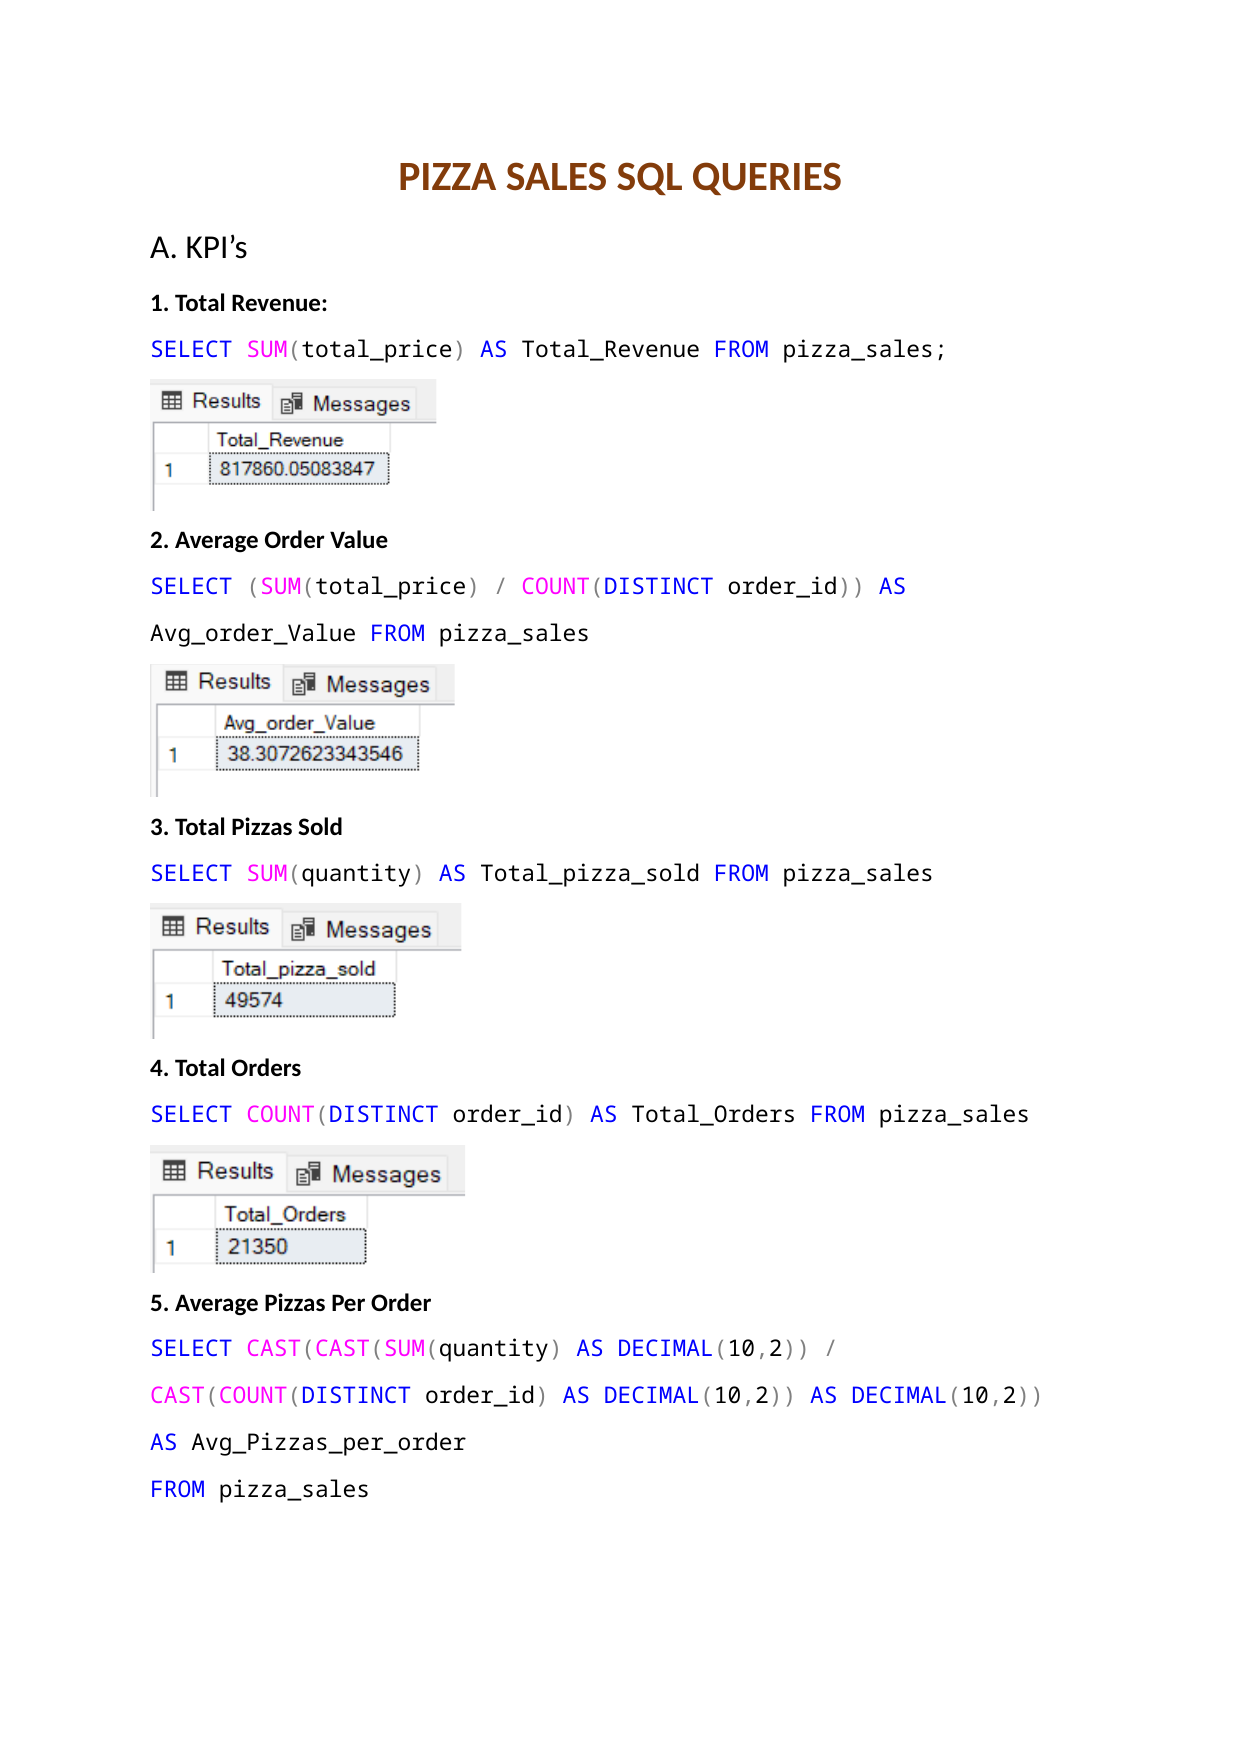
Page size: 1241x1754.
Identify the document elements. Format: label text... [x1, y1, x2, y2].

text PIZZA SALES SQL QUERIES [150, 150, 1090, 201]
text SELECT CAST(CAST(SUM(quantity) AS DECIMAL(10,2)) / [150, 1332, 1090, 1364]
text SELECT SUM(total_price) AS Total_Revenue FROM pizza_sales; [150, 333, 1090, 364]
text 3. Total Pizzas Sold [150, 811, 1090, 841]
text 5. Average Pizzas Per Order [150, 1287, 1090, 1317]
text 4. Total Orders [150, 1052, 1090, 1083]
text SELECT COUNT(DISTINCT order_id) AS Total_Orders FROM pizza_sales [150, 1098, 1090, 1129]
text SELECT (SUM(total_price) / COUNT(DISTINCT order_id)) AS Avg_order_Value FROM pizza_sales [150, 570, 1090, 648]
text AS Avg_Pizzas_per_order [150, 1426, 1090, 1457]
text 1. Total Revenue: [150, 287, 1090, 317]
picture [150, 664, 455, 797]
picture [150, 379, 437, 511]
picture [150, 1145, 465, 1273]
text SELECT SUM(quantity) AS Total_pizza_sold FROM pizza_sales [150, 857, 1090, 888]
picture [150, 903, 462, 1039]
text 2. Average Order Value [150, 524, 1090, 555]
text FROM pizza_sales [150, 1473, 1090, 1504]
text CAST(COUNT(DISTINCT order_id) AS DECIMAL(10,2)) AS DECIMAL(10,2)) [150, 1379, 1090, 1411]
text A. KPI’s [150, 226, 1090, 267]
